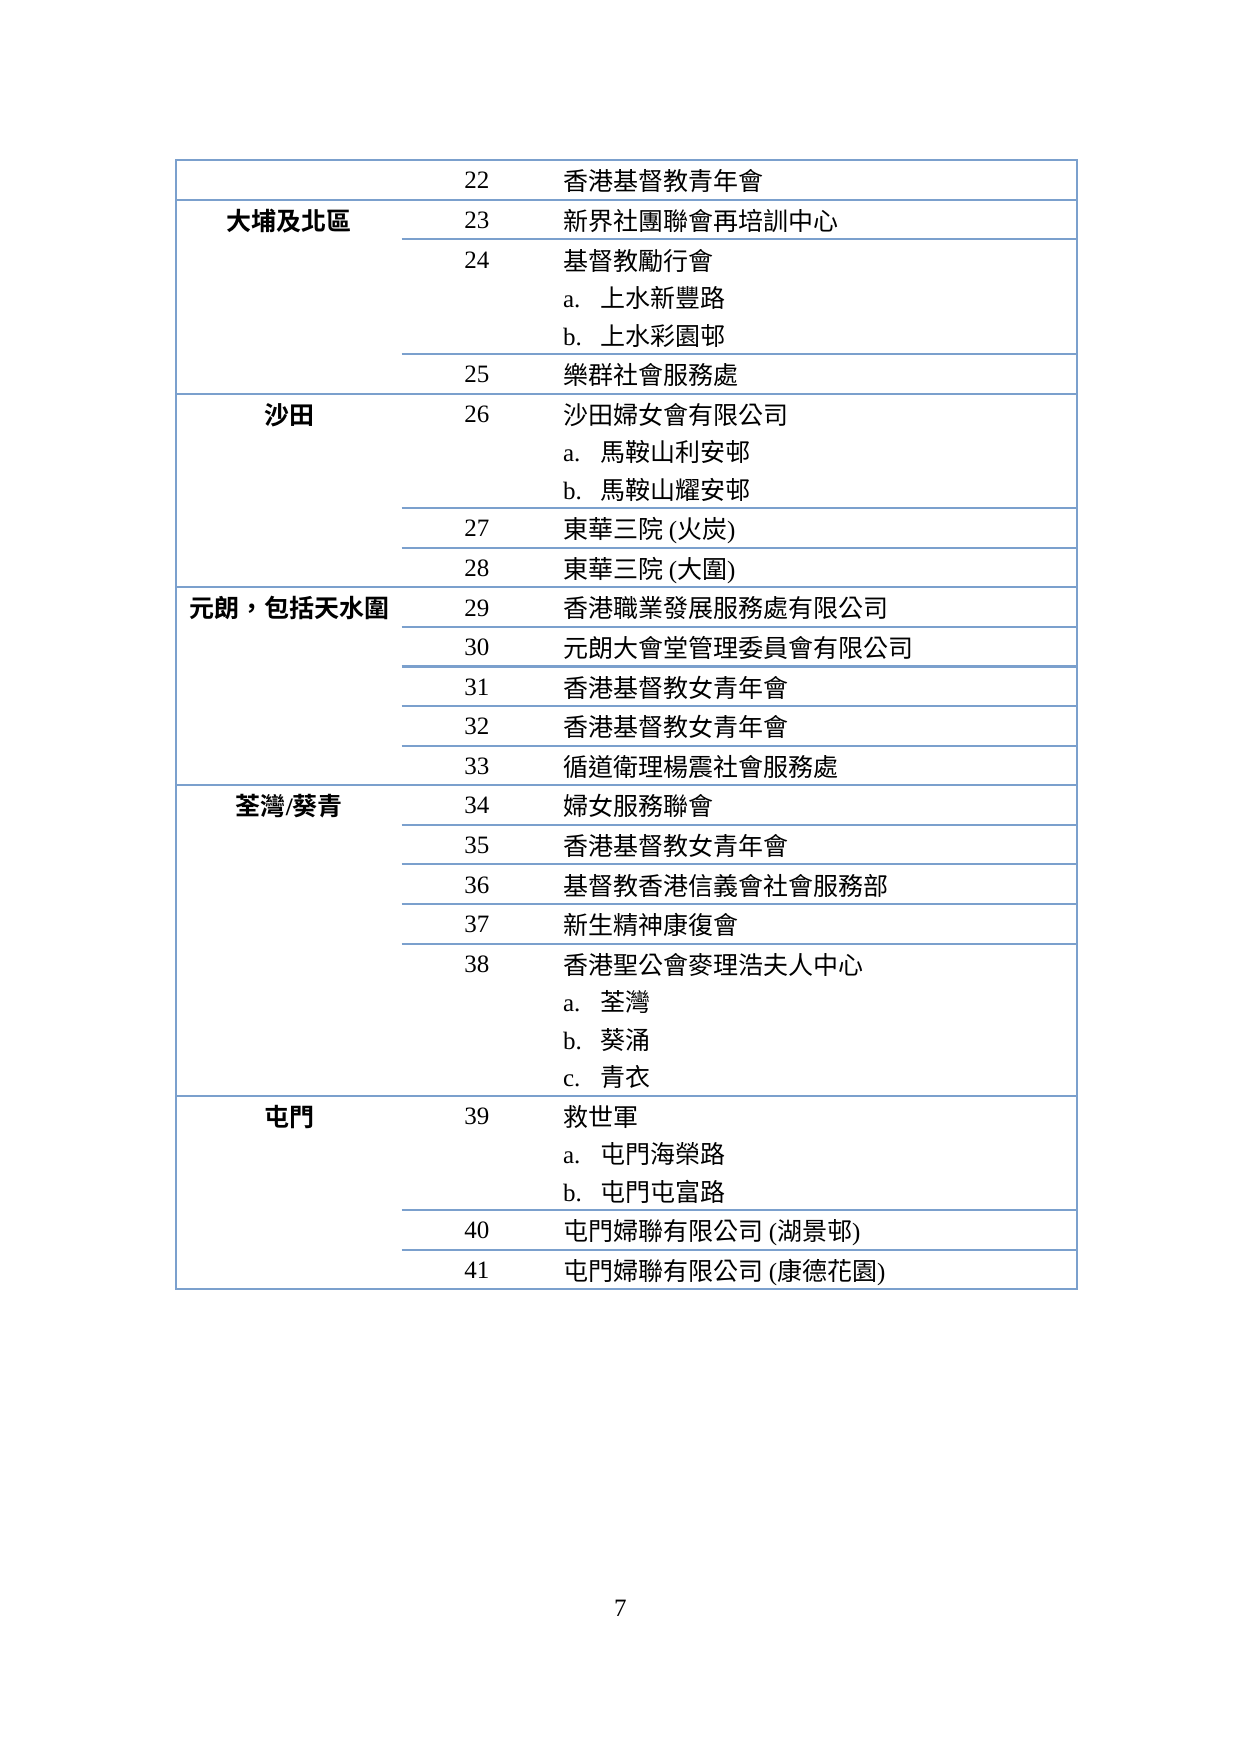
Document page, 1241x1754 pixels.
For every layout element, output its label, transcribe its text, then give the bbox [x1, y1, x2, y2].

table_cell 婦女服務聯會 [552, 786, 1076, 824]
table_cell 24 [402, 240, 552, 353]
table_cell 32 [402, 707, 552, 744]
table_cell 25 [402, 355, 552, 392]
table_cell 22 [402, 161, 552, 199]
table_cell 香港聖公會麥理浩夫人中心 荃灣 葵涌 青衣 [552, 945, 1076, 1094]
table_cell 元朗，包括天水圍 [177, 588, 402, 784]
table_cell 東華三院 (大圍) [552, 549, 1076, 586]
table_cell 39 [402, 1097, 552, 1209]
table_cell 大埔及北區 [177, 201, 402, 392]
table_cell 31 [402, 668, 552, 705]
table_cell 23 [402, 201, 552, 238]
table_cell 屯門婦聯有限公司 (湖景邨) [552, 1211, 1076, 1249]
table_cell 35 [402, 826, 552, 863]
table_cell 26 [402, 395, 552, 507]
table_cell 荃灣/葵青 [177, 786, 402, 1094]
table_cell 40 [402, 1211, 552, 1249]
table_cell 41 [402, 1251, 552, 1288]
table_cell 新生精神康復會 [552, 905, 1076, 942]
table_cell 沙田 [177, 395, 402, 586]
table_cell 循道衛理楊震社會服務處 [552, 747, 1076, 784]
table_cell 33 [402, 747, 552, 784]
table_cell 29 [402, 588, 552, 626]
table_cell 34 [402, 786, 552, 824]
table_cell 救世軍 屯門海榮路 屯門屯富路 [552, 1097, 1076, 1209]
table_cell 元朗大會堂管理委員會有限公司 [552, 628, 1076, 665]
table_cell 基督教香港信義會社會服務部 [552, 865, 1076, 903]
table_cell 新界社團聯會再培訓中心 [552, 201, 1076, 238]
table_cell 香港基督教青年會 [552, 161, 1076, 199]
table_cell 基督教勵行會 上水新豐路 上水彩園邨 [552, 240, 1076, 353]
table_cell 30 [402, 628, 552, 665]
table_cell 36 [402, 865, 552, 903]
table_cell 38 [402, 945, 552, 1094]
table_cell 香港職業發展服務處有限公司 [552, 588, 1076, 626]
table_cell 沙田婦女會有限公司 馬鞍山利安邨 馬鞍山耀安邨 [552, 395, 1076, 507]
table_cell 28 [402, 549, 552, 586]
table_cell 27 [402, 509, 552, 547]
table_cell 東華三院 (火炭) [552, 509, 1076, 547]
table_cell 37 [402, 905, 552, 942]
table_cell 香港基督教女青年會 [552, 668, 1076, 705]
table_cell 樂群社會服務處 [552, 355, 1076, 392]
table_cell 香港基督教女青年會 [552, 826, 1076, 863]
table_cell 屯門婦聯有限公司 (康德花園) [552, 1251, 1076, 1288]
table_cell 香港基督教女青年會 [552, 707, 1076, 744]
table_cell 屯門 [177, 1097, 402, 1288]
